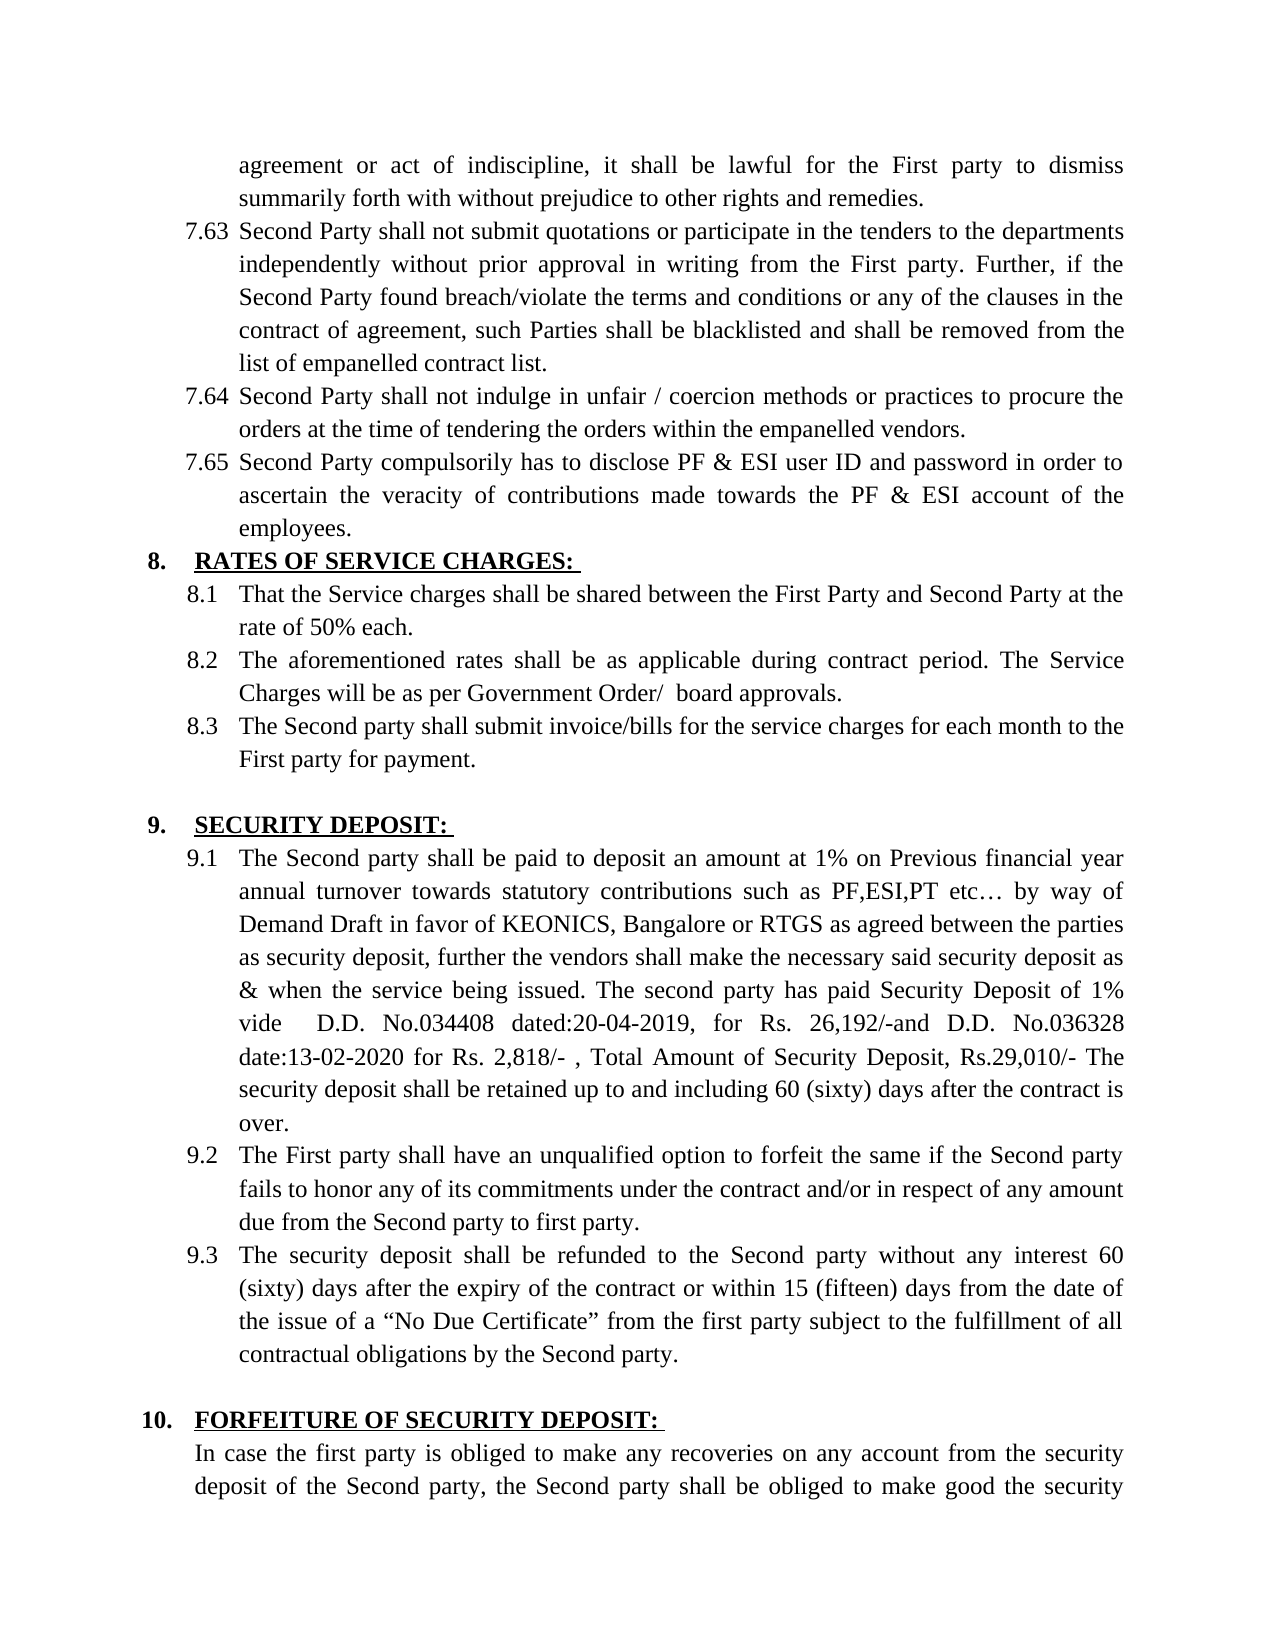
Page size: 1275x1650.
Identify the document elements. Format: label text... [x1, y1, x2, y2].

list SECURITY DEPOSIT: [157, 810, 1125, 839]
list The Second party shall submit invoice/bills for the service charges for each month to the First party for payment. [202, 711, 1125, 773]
list The aforementioned rates shall be as applicable during contract period. The Service Charges will be as per Government Order/ board approvals. [202, 645, 1125, 707]
list Second Party compulsorily has to disclose PF & ESI user ID and password in order to ascertain the veracity of contributions made towards the PF & ESI account of the employees. [207, 447, 1125, 542]
list FORFEITURE OF SECURITY DEPOSIT: [157, 1405, 1125, 1433]
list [207, 150, 1125, 212]
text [194, 1438, 1125, 1499]
list Second Party shall not submit quotations or participate in the tenders to the departments independently without prior approval in writing from the First party. Further, if the Second Party found breach/violate the terms and conditions or any of the clauses in the contract of agreement, such Parties shall be blacklisted and shall be removed from the list of empanelled contract list. [207, 216, 1125, 377]
list The security deposit shall be refunded to the Second party without any interest 60 (sixty) days after the expiry of the contract or within 15 (fifteen) days from the date of the issue of a “No Due Certificate” from the first party subject to the fulfillment of all contractual obligations by the Second party. [202, 1240, 1125, 1367]
list That the Service charges shall be shared between the First Party and Second Party at the rate of 50% each. [202, 579, 1125, 641]
list The First party shall have an unqualified option to forfeit the same if the Second party fails to honor any of its commitments under the contract and/or in respect of any amount due from the Second party to first party. [202, 1141, 1125, 1235]
list The Second party shall be paid to deposit an amount at 1% on Previous financial year annual turnover towards statutory contributions such as PF,ESI,PT etc… by way of Demand Draft in favor of KEONICS, Bangalore or RTGS as agreed between the parties as security deposit, further the vendors shall make the necessary said security deposit as & when the service being issued. The second party has paid Security Deposit of 1% vide D.D. No.034408 dated:20-04-2019, for Rs. 26,192/-and D.D. No.036328 date:13-02-2020 for Rs. 2,818/- , Total Amount of Security Deposit, Rs.29,010/- The security deposit shall be retained up to and including 60 (sixty) days after the contract is over. [202, 843, 1125, 1136]
list Second Party shall not indulge in unfair / coercion methods or practices to procure the orders at the time of tendering the orders within the empanelled vendors. [207, 381, 1125, 443]
list RATES OF SERVICE CHARGES: [157, 546, 1125, 575]
